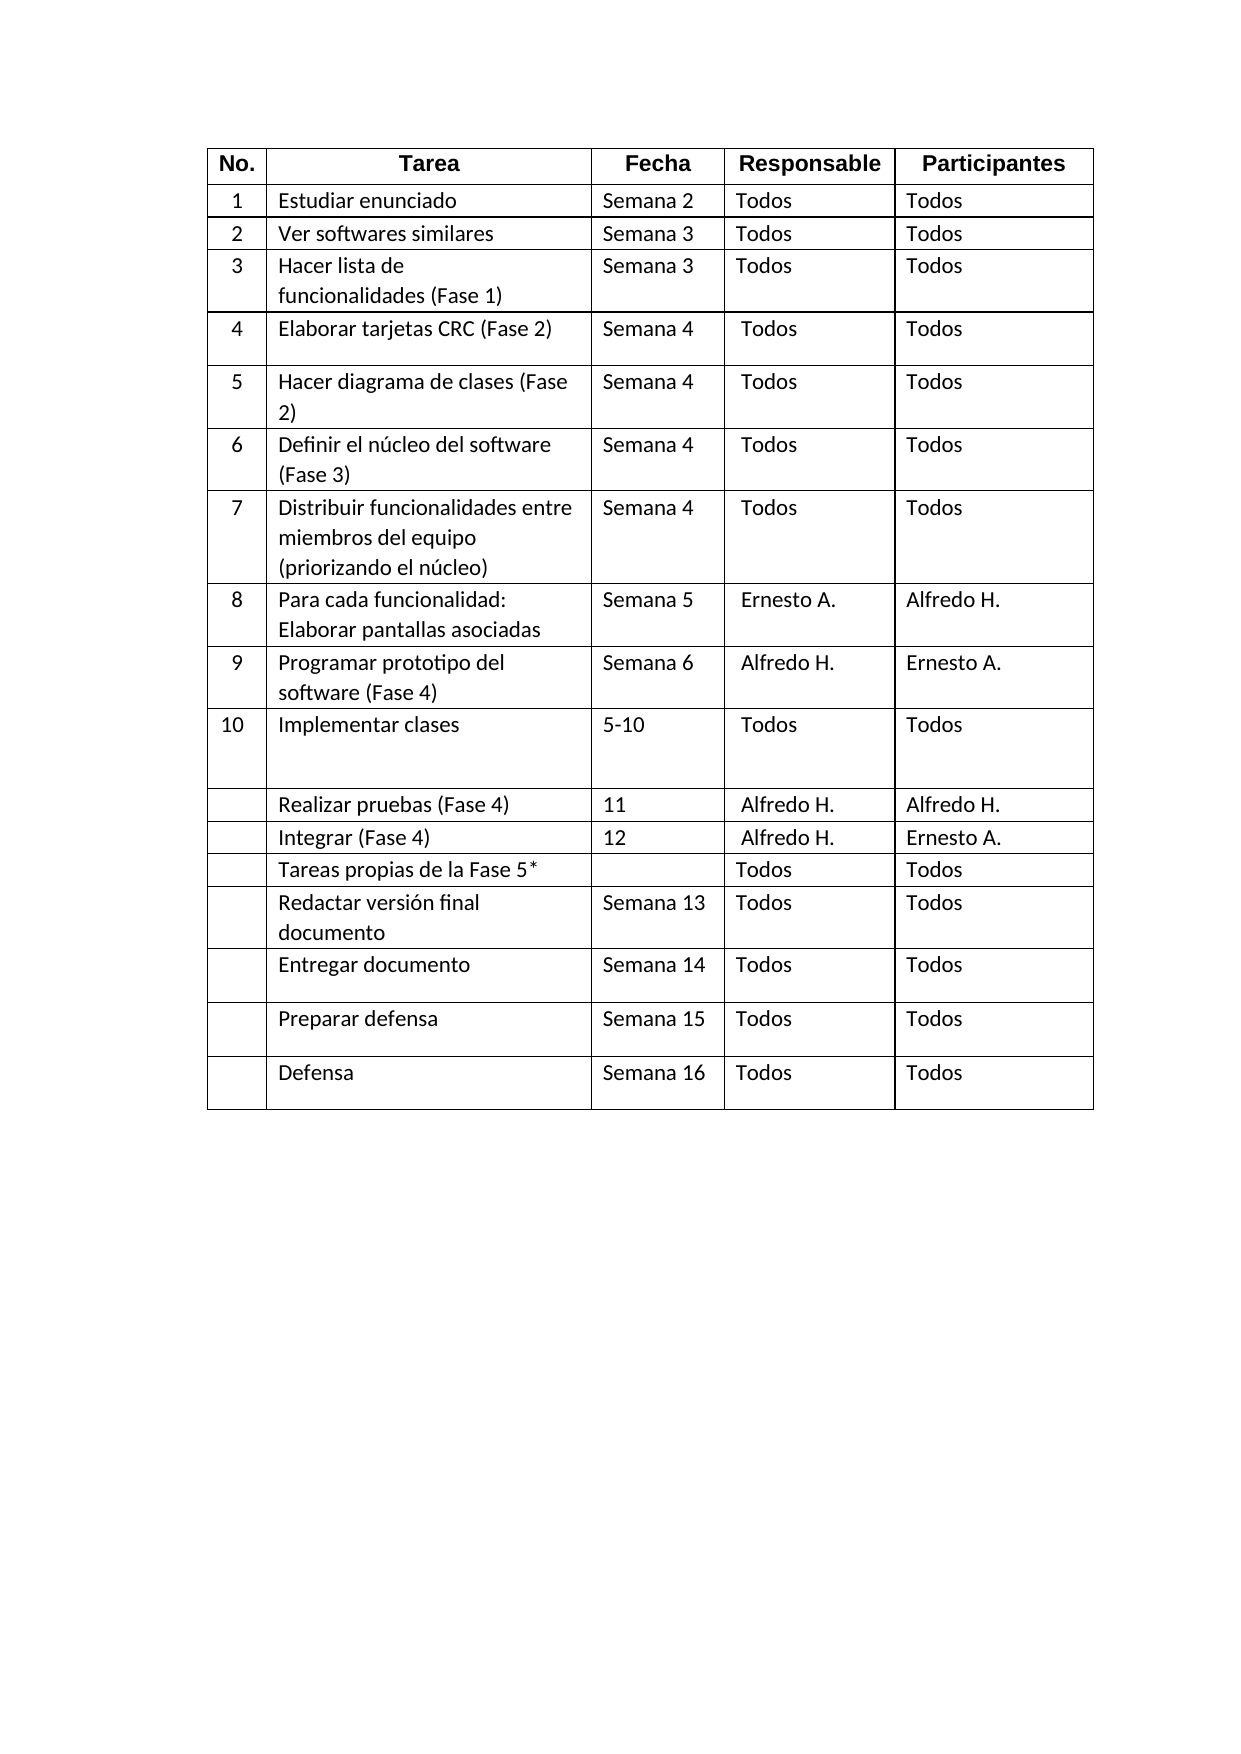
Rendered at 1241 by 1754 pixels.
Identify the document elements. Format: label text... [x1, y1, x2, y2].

table_cell Todos [725, 1057, 894, 1109]
table_cell Definir el núcleo del software (Fase 3) [267, 429, 591, 490]
table_cell Todos [896, 218, 1093, 249]
table_cell Todos [896, 1057, 1093, 1109]
table_cell Semana 16 [592, 1057, 724, 1109]
table_cell Semana 4 [592, 491, 724, 583]
table_cell Estudiar enunciado [267, 185, 591, 216]
table_cell [208, 854, 266, 886]
table_cell [208, 1057, 266, 1109]
table_header Responsable [725, 149, 894, 184]
table_cell Semana 6 [592, 647, 724, 708]
table_cell Programar prototipo del software (Fase 4) [267, 647, 591, 708]
table_cell Alfredo H. [725, 647, 894, 708]
table_cell Todos [725, 491, 894, 583]
table_cell Semana 4 [592, 429, 724, 490]
table_cell Todos [896, 854, 1093, 886]
table_cell Todos [725, 313, 894, 365]
table_cell Todos [896, 491, 1093, 583]
table_cell Para cada funcionalidad: Elaborar pantallas asociadas [267, 584, 591, 646]
table_cell Todos [896, 366, 1093, 428]
table_cell 2 [208, 218, 266, 249]
table_cell Hacer diagrama de clases (Fase 2) [267, 366, 591, 428]
table_cell [208, 1003, 266, 1056]
table_cell Todos [725, 185, 894, 216]
table_cell Implementar clases [267, 709, 591, 788]
table_cell Alfredo H. [725, 822, 894, 853]
table_cell 8 [208, 584, 266, 646]
table_cell Todos [725, 429, 894, 490]
table_cell 4 [208, 313, 266, 365]
table_cell 7 [208, 491, 266, 583]
table_cell [208, 789, 266, 821]
table_cell 3 [208, 250, 266, 311]
table_cell Hacer lista de funcionalidades (Fase 1) [267, 250, 591, 311]
table_cell Todos [896, 429, 1093, 490]
table_cell Distribuir funcionalidades entre miembros del equipo (priorizando el núcleo) [267, 491, 591, 583]
table_cell Semana 3 [592, 218, 724, 249]
table_cell Todos [725, 887, 894, 948]
table_cell [208, 822, 266, 853]
table_cell Ernesto A. [896, 647, 1093, 708]
table_cell Todos [725, 218, 894, 249]
table_cell Entregar documento [267, 949, 591, 1002]
table_cell Semana 14 [592, 949, 724, 1002]
table_cell Semana 5 [592, 584, 724, 646]
table_cell Todos [725, 1003, 894, 1056]
table_cell Todos [725, 949, 894, 1002]
table_cell Semana 15 [592, 1003, 724, 1056]
table_cell Todos [896, 949, 1093, 1002]
table_cell Ernesto A. [896, 822, 1093, 853]
table_cell Preparar defensa [267, 1003, 591, 1056]
table_cell [208, 949, 266, 1002]
table_cell Todos [896, 709, 1093, 788]
table_cell Alfredo H. [896, 584, 1093, 646]
table_cell Realizar pruebas (Fase 4) [267, 789, 591, 821]
table_cell 9 [208, 647, 266, 708]
table_cell 1 [208, 185, 266, 216]
table_header No. [208, 149, 266, 184]
table_cell [592, 854, 724, 886]
table_cell Semana 3 [592, 250, 724, 311]
table_cell 5 [208, 366, 266, 428]
table_cell [208, 887, 266, 948]
table_cell Elaborar tarjetas CRC (Fase 2) [267, 313, 591, 365]
table_cell Ver softwares similares [267, 218, 591, 249]
table_cell Todos [725, 854, 894, 886]
table_cell Redactar versión final documento [267, 887, 591, 948]
table_cell Todos [896, 185, 1093, 216]
table_cell Todos [725, 366, 894, 428]
table_cell 11 [592, 789, 724, 821]
table_cell Integrar (Fase 4) [267, 822, 591, 853]
table_cell Alfredo H. [725, 789, 894, 821]
table_cell Tareas propias de la Fase 5* [267, 854, 591, 886]
table_cell Semana 13 [592, 887, 724, 948]
table_cell Todos [725, 709, 894, 788]
table_cell Semana 2 [592, 185, 724, 216]
table_header Tarea [267, 149, 591, 184]
table_cell Defensa [267, 1057, 591, 1109]
table_cell 10 [208, 709, 266, 788]
table_cell Semana 4 [592, 313, 724, 365]
table_cell Alfredo H. [896, 789, 1093, 821]
table_cell Todos [896, 313, 1093, 365]
table_cell 5-10 [592, 709, 724, 788]
table_cell Todos [896, 250, 1093, 311]
table_cell Todos [725, 250, 894, 311]
table_cell Semana 4 [592, 366, 724, 428]
table_cell 12 [592, 822, 724, 853]
table_cell Todos [896, 887, 1093, 948]
table_cell Ernesto A. [725, 584, 894, 646]
table_cell Todos [896, 1003, 1093, 1056]
table_cell 6 [208, 429, 266, 490]
table_header Participantes [896, 149, 1093, 184]
table_header Fecha [592, 149, 724, 184]
